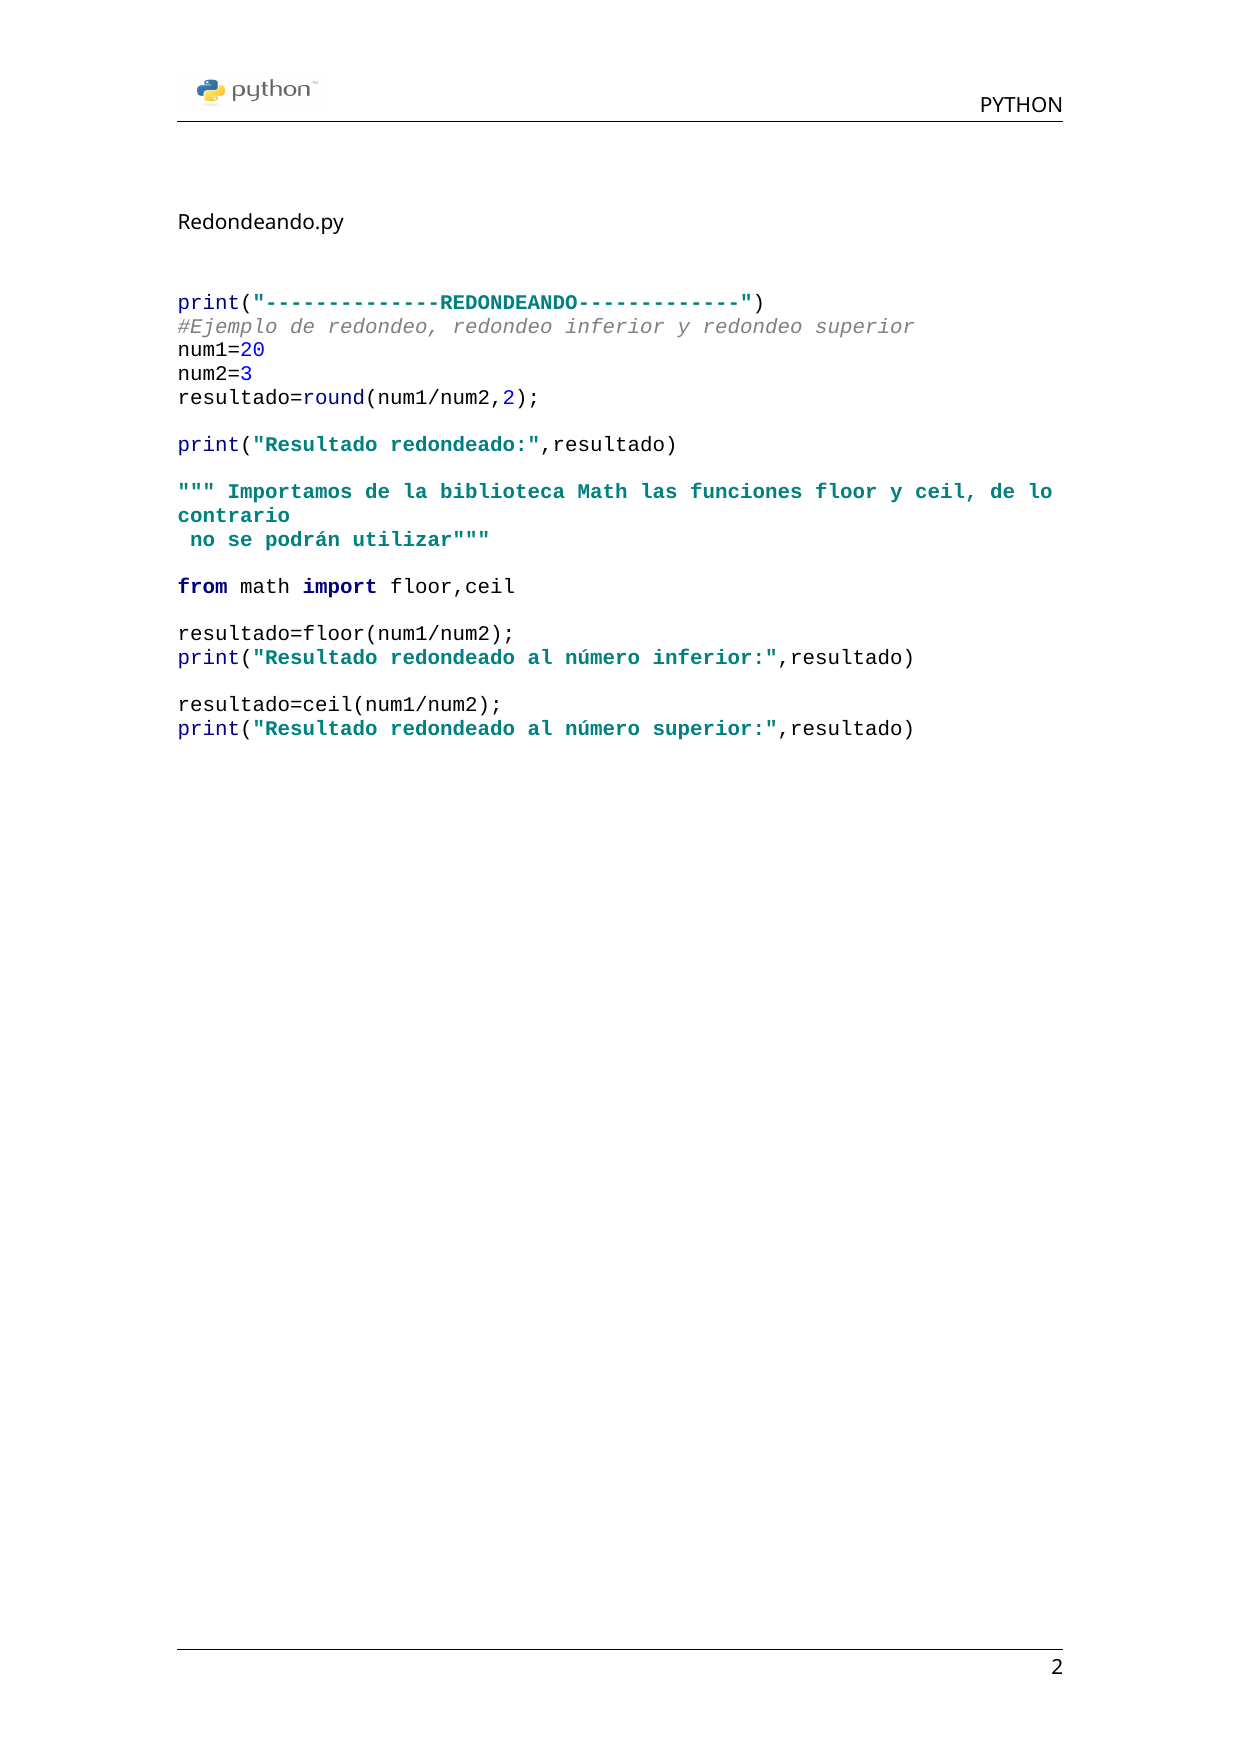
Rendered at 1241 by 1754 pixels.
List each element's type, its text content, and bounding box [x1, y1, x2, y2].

text print("--------------REDONDEANDO-------------") #Ejemplo de redondeo, redondeo inferior y redondeo superior num1=20 num2=3 resultado=round(num1/num2,2); print("Resultado redondeado:",resultado) """ Importamos de la biblioteca Math las funciones floor y ceil, de lo contrario no se podrán utilizar""" from math import floor,ceil resultado=floor(num1/num2); print("Resultado redondeado al número inferior:",resultado) resultado=ceil(num1/num2); print("Resultado redondeado al número superior:",resultado) [177, 292, 1063, 741]
text Redondeando.py [177, 207, 1063, 235]
picture [177, 73, 329, 113]
